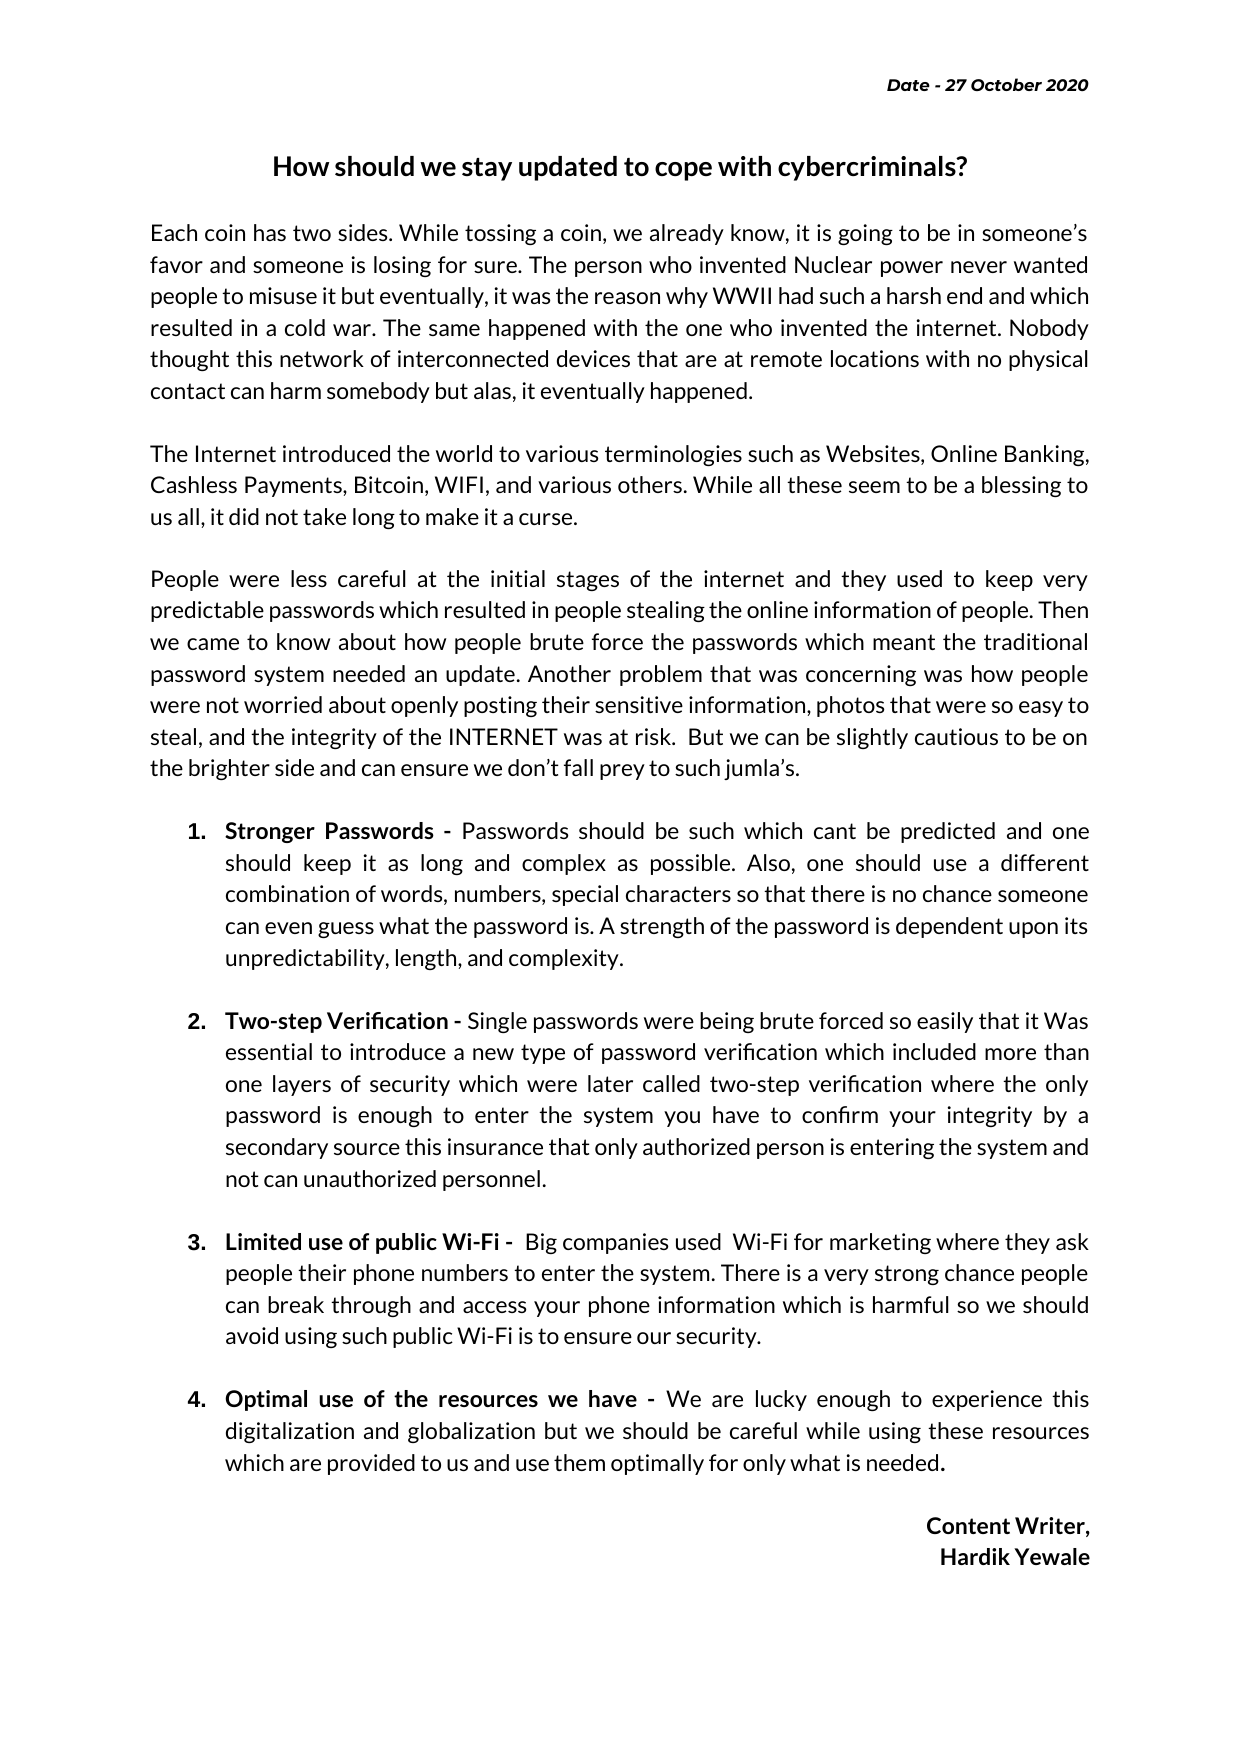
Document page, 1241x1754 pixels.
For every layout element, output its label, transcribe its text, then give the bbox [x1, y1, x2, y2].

text Each coin has two sides. While tossing a coin, we already know, it is going to be in someone’s favor and someone is losing for sure. The person who invented Nuclear power never wanted people to misuse it but eventually, it was the reason why WWII had such a harsh end and which resulted in a cold war. The same happened with the one who invented the internet. Nobody thought this network of interconnected devices that are at remote locations with no physical contact can harm somebody but alas, it eventually happened. [150, 219, 1090, 404]
list Limited use of public Wi-Fi - Big companies used Wi-Fi for marketing where they ask people their phone numbers to enter the system. There is a very strong chance people can break through and access your phone information which is harmful so we should avoid using such public Wi-Fi is to ensure our security. [187, 1227, 1090, 1350]
text Content Writer, Hardik Yewale [150, 1512, 1090, 1571]
list Two-step Verification - Single passwords were being brute forced so easily that it Was essential to introduce a new type of password verification which included more than one layers of security which were later called two-step verification where the only password is enough to enter the system you have to confirm your integrity by a secondary source this insurance that only authorized person is entering the system and not can unauthorized personnel. [187, 1007, 1090, 1192]
list Stronger Passwords - Passwords should be such which cant be predicted and one should keep it as long and complex as possible. Also, one should use a different combination of words, numbers, special characters so that there is no chance someone can even guess what the password is. A strength of the password is dependent upon its unpredictability, length, and complexity. [187, 817, 1090, 971]
text The Internet introduced the world to various terminologies such as Websites, Online Banking, Cashless Payments, Bitcoin, WIFI, and various others. While all these seem to be a blessing to us all, it did not take long to make it a curse. [150, 440, 1090, 530]
text People were less careful at the initial stages of the internet and they used to keep very predictable passwords which resulted in people stealing the online information of people. Then we came to know about how people brute force the passwords which meant the traditional password system needed an update. Another problem that was concerning was how people were not worried about openly posting their sensitive information, photos that were so easy to steal, and the integrity of the INTERNET was at risk. But we can be slightly cautious to be on the brighter side and can ensure we don’t fall prey to such jumla’s. [150, 565, 1090, 782]
list Optimal use of the resources we have - We are lucky enough to experience this digitalization and globalization but we should be careful while using these resources which are provided to us and use them optimally for only what is needed. [187, 1385, 1090, 1476]
text How should we stay updated to cope with cybercriminals? [150, 150, 1090, 182]
